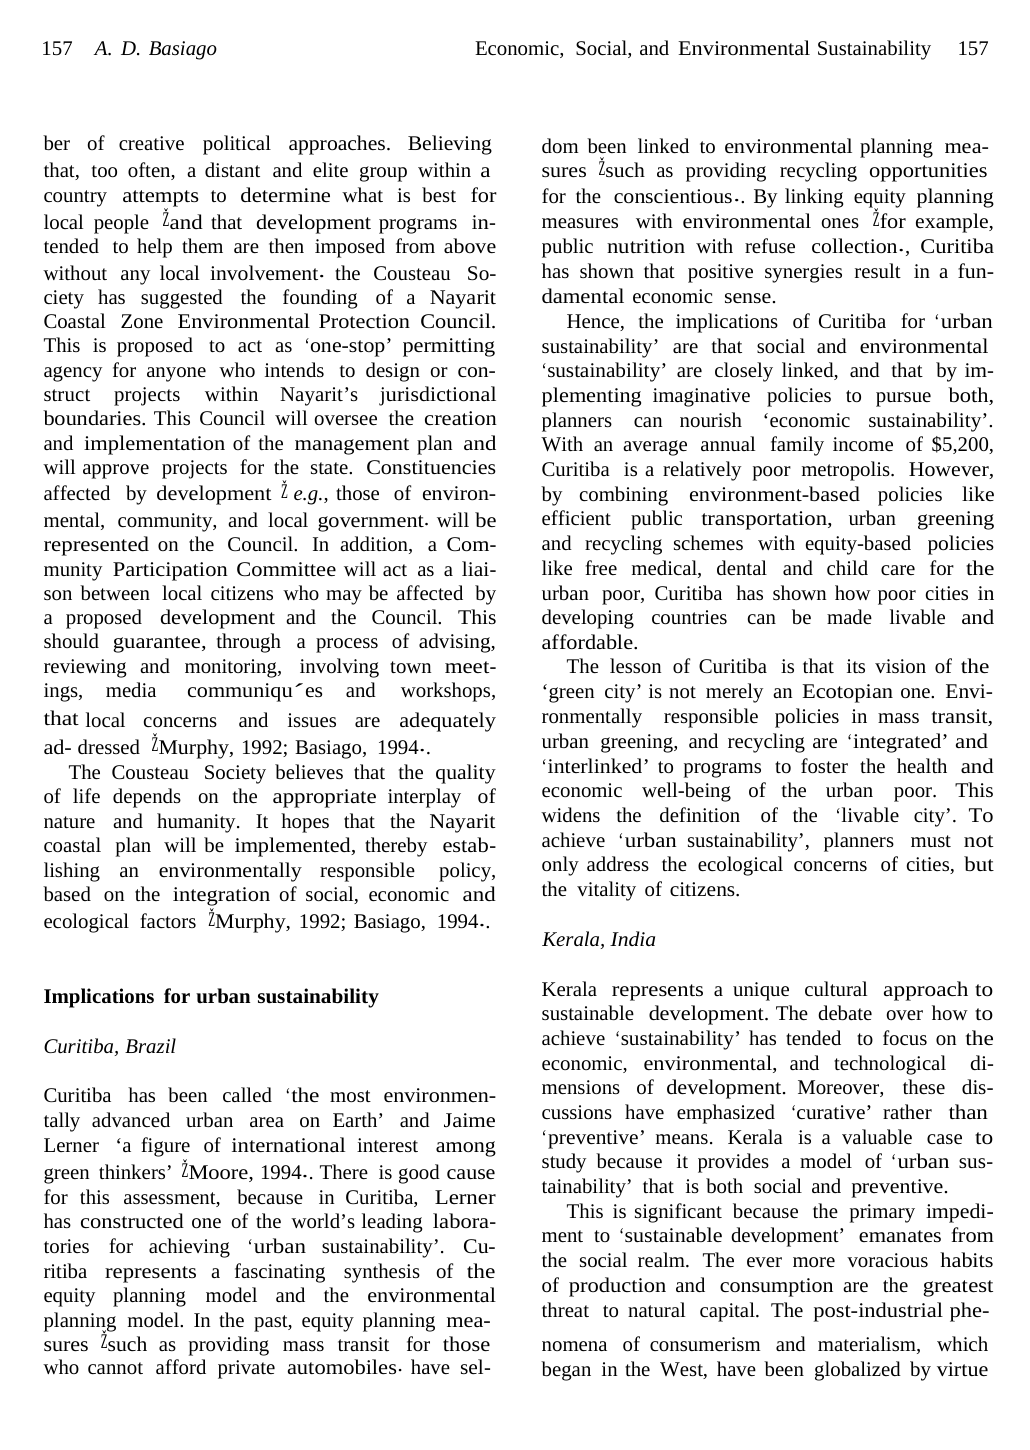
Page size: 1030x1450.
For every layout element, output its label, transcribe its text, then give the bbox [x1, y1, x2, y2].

text The Cousteau Society believes that the quality of life depends on the appropriate interplay of nature and humanity. It hopes that the Nayarit coastal plan will be implemented, thereby estab- lishing an environmentally responsible policy, based on the integration of social, economic and ecological factors ŽMurphy, 1992; Basiago, 1994.. [43, 760, 496, 933]
text Žsuch as providing recycling opportunities [598, 158, 1002, 181]
text ‘green city’ is not merely an Ecotopian one. Envi- ronmentally responsible policies in mass transit, urban greening, and recycling are ‘integrated’ and [541, 679, 993, 753]
text began in the West, have been globalized by virtue [541, 1357, 1002, 1381]
text ‘sustainability’ are closely linked, and that by im- plementing imaginative policies to pursue both, planners can nourish ‘economic sustainability’. With an average annual family income of $5,200, Curitiba is a relatively poor metropolis. However, by combining environment-based policies like efficient public transportation, urban greening and recycling schemes with equity-based policies like free medical, dental and child care for the urban poor, Curitiba has shown how poor cities in developing countries can be made livable and affordable. [541, 358, 994, 654]
text The lesson of Curitiba is that its vision of the [566, 654, 1002, 678]
text ‘preventive’ means. Kerala is a valuable case to study because it provides a model of ‘urban sus- tainability’ that is both social and preventive. [541, 1125, 993, 1198]
text Kerala, India [542, 927, 659, 951]
text This is significant because the primary impedi- ment to ‘sustainable development’ emanates from the social realm. The ever more voracious habits of production and consumption are the greatest threat to natural capital. The post-industrial phe- [541, 1199, 994, 1322]
text ber of creative political approaches. Believing [43, 131, 497, 155]
text dom been linked to environmental planning mea- [541, 135, 1002, 158]
text country attempts to determine what is best for local people Žand that development programs in- tended to help them are then imposed from above without any local involvement. the Cousteau So- ciety has suggested the founding of a Nayarit Coastal Zone Environmental Protection Council. This is proposed to act as ‘one-stop’ permitting agency for anyone who intends to design or con- struct projects within Nayarit’s jurisdictional boundaries. This Council will oversee the creation and implementation of the management plan and will approve projects for the state. Constituencies affected by development Ž e.g., those of environ- mental, community, and local government. will be represented on the Council. In addition, a Com- munity Participation Committee will act as a liai- son between local citizens who may be affected by a proposed development and the Council. This should guarantee, through a process of advising, reviewing and monitoring, involving town meet- ings, media communiqu´es and workshops, that local concerns and issues are adequately ad- dressed ŽMurphy, 1992; Basiago, 1994.. [43, 183, 496, 759]
text for the conscientious.. By linking equity planning measures with environmental ones Žfor example, public nutrition with refuse collection., Curitiba has shown that positive synergies result in a fun- damental economic sense. [541, 183, 994, 308]
text Kerala represents a unique cultural approach to sustainable development. The debate over how to achieve ‘sustainability’ has tended to focus on the economic, environmental, and technological di- mensions of development. Moreover, these dis- cussions have emphasized ‘curative’ rather than [541, 977, 993, 1124]
text Implications for urban sustainability [43, 984, 383, 1008]
text Hence, the implications of Curitiba for ‘urban sustainability’ are that social and environmental [541, 309, 993, 358]
text who cannot afford private automobiles. have sel- [43, 1356, 497, 1379]
text that, too often, a distant and elite group within a [43, 158, 497, 182]
text sures [541, 159, 592, 182]
text Curitiba, Brazil [43, 1033, 179, 1058]
text sures [43, 1333, 94, 1356]
text ‘interlinked’ to programs to foster the health and economic well-being of the urban poor. This widens the definition of the ‘livable city’. To achieve ‘urban sustainability’, planners must not only address the ecological concerns of cities, but the vitality of citizens. [541, 753, 994, 901]
text nomena of consumerism and materialism, which [541, 1333, 1002, 1356]
text Curitiba has been called ‘the most environmen- tally advanced urban area on Earth’ and Jaime Lerner ‘a figure of international interest among green thinkers’ ŽMoore, 1994.. There is good cause for this assessment, because in Curitiba, Lerner has constructed one of the world’s leading labora- tories for achieving ‘urban sustainability’. Cu- ritiba represents a fascinating synthesis of the equity planning model and the environmental planning model. In the past, equity planning mea- [43, 1083, 496, 1332]
text Žsuch as providing mass transit for those [101, 1333, 497, 1356]
